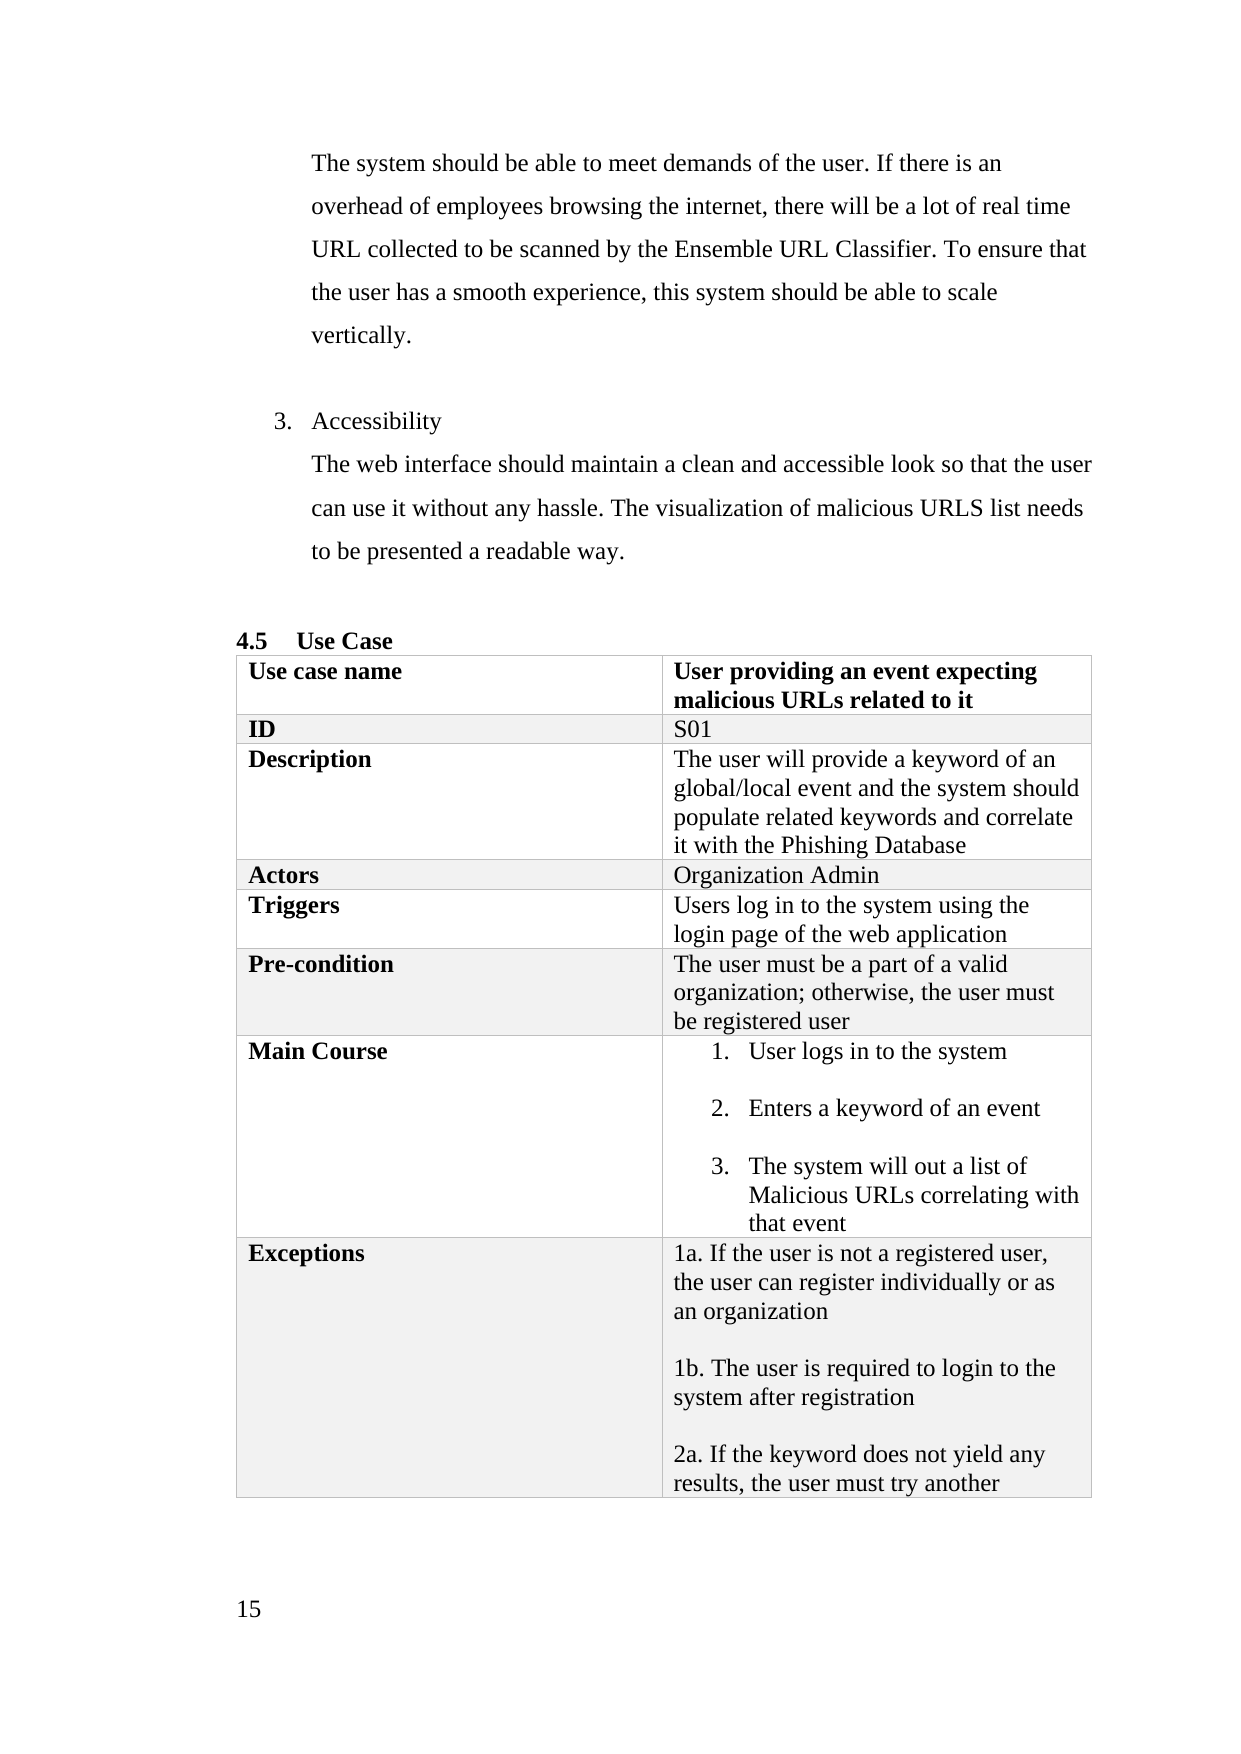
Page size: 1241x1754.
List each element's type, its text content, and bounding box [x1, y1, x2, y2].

table_cell Description [237, 744, 662, 859]
table_cell Exceptions [237, 1238, 662, 1497]
table_cell S01 [663, 715, 1091, 743]
table_cell The user will provide a keyword of an global/local event and the system should populate related keywords and correlate it with the Phishing Database [663, 744, 1091, 859]
table_cell Actors [237, 860, 662, 889]
subtitle Use Case [236, 626, 1092, 655]
list Accessibility [274, 406, 1092, 435]
table_header Use case name [237, 656, 662, 713]
table_cell Main Course [237, 1036, 662, 1237]
text The system should be able to meet demands of the user. If there is an overhead of employees browsing the internet, there will be a lot of real time URL collected to be scanned by the Ensemble URL Classifier. To ensure that the user has a smooth experience, this system should be able to scale vertically. [311, 148, 1092, 349]
table_cell Pre-condition [237, 949, 662, 1035]
text The web interface should maintain a clean and accessible look so that the user can use it without any hassle. The visualization of malicious URLS list needs to be presented a readable way. [311, 449, 1092, 564]
table_cell Organization Admin [663, 860, 1091, 889]
table_cell ID [237, 715, 662, 743]
table_cell Users log in to the system using the login page of the web application [663, 890, 1091, 948]
table_cell The user must be a part of a valid organization; otherwise, the user must be registered user [663, 949, 1091, 1035]
table_cell Triggers [237, 890, 662, 948]
table_cell User logs in to the system Enters a keyword of an event The system will out a list of Malicious URLs correlating with that event [663, 1036, 1091, 1237]
table_header User providing an event expecting malicious URLs related to it [663, 656, 1091, 713]
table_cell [663, 1238, 1091, 1497]
